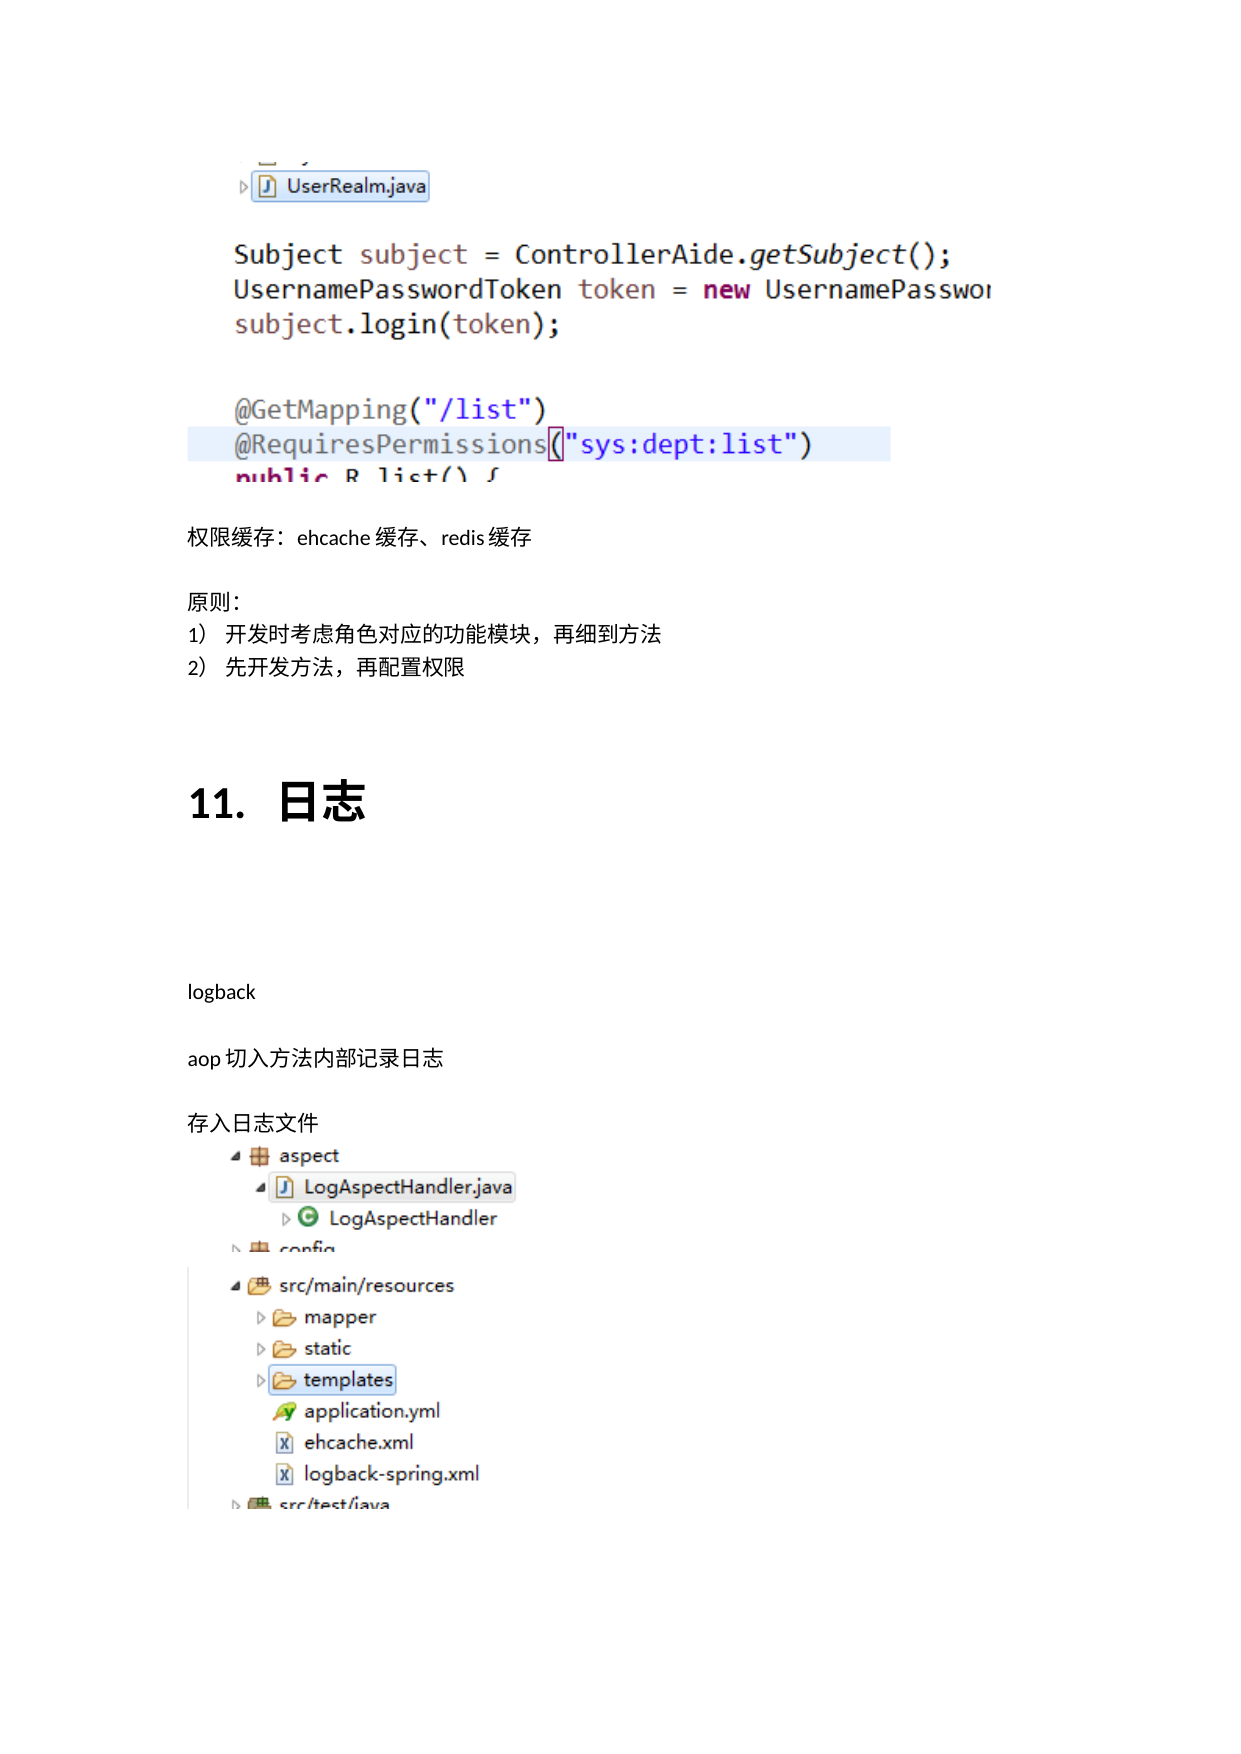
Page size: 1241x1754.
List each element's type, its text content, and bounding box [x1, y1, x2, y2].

text aop切入方法内部记录日志 [187, 1040, 1053, 1073]
picture [187, 227, 991, 362]
picture [187, 389, 891, 482]
text logback [187, 975, 1053, 1008]
picture [187, 162, 488, 209]
picture [187, 1137, 604, 1252]
text 权限缓存：ehcache 缓存、redis缓存 [187, 519, 1053, 552]
picture [187, 1267, 555, 1509]
list 先开发方法，再配置权限 [187, 649, 1053, 682]
subtitle 日志 [187, 750, 1053, 847]
text 原则： [187, 584, 1053, 617]
list 开发时考虑角色对应的功能模块，再细到方法 [187, 617, 1053, 649]
text 存入日志文件 [187, 1105, 1053, 1138]
